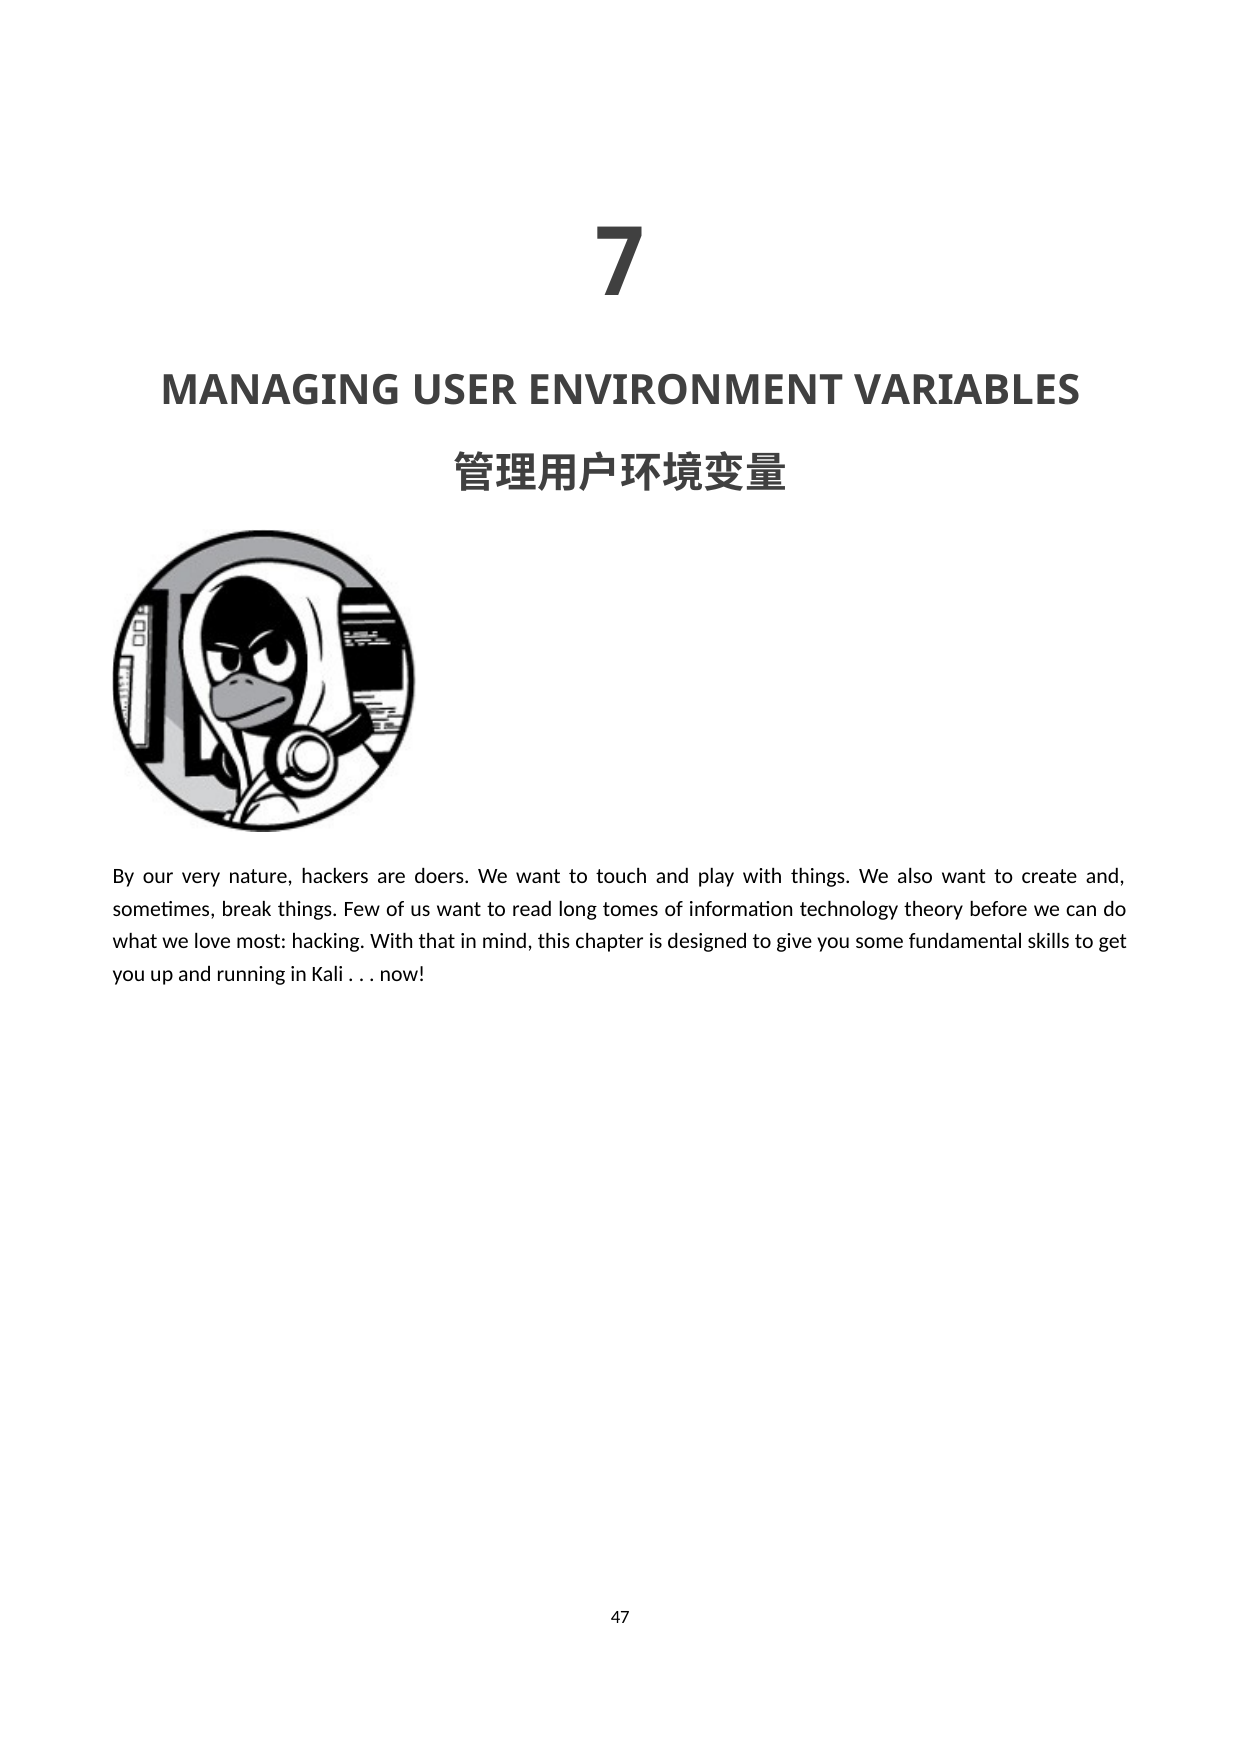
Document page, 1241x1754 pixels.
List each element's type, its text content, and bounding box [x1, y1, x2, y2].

text By our very nature, hackers are doers. We want to touch and play with things. We also want to create and, sometimes, break things. Few of us want to read long tomes of information technology theory before we can do what we love most: hacking. With that in mind, this chapter is designed to give you some fundamental skills to get you up and running in Kali . . . now! [112, 859, 1128, 989]
text MANAGING USER ENVIRONMENT VARIABLES [112, 356, 1128, 421]
picture [112, 529, 417, 832]
subtitle 7 [112, 177, 1128, 339]
text 管理用户环境变量 [112, 437, 1128, 502]
